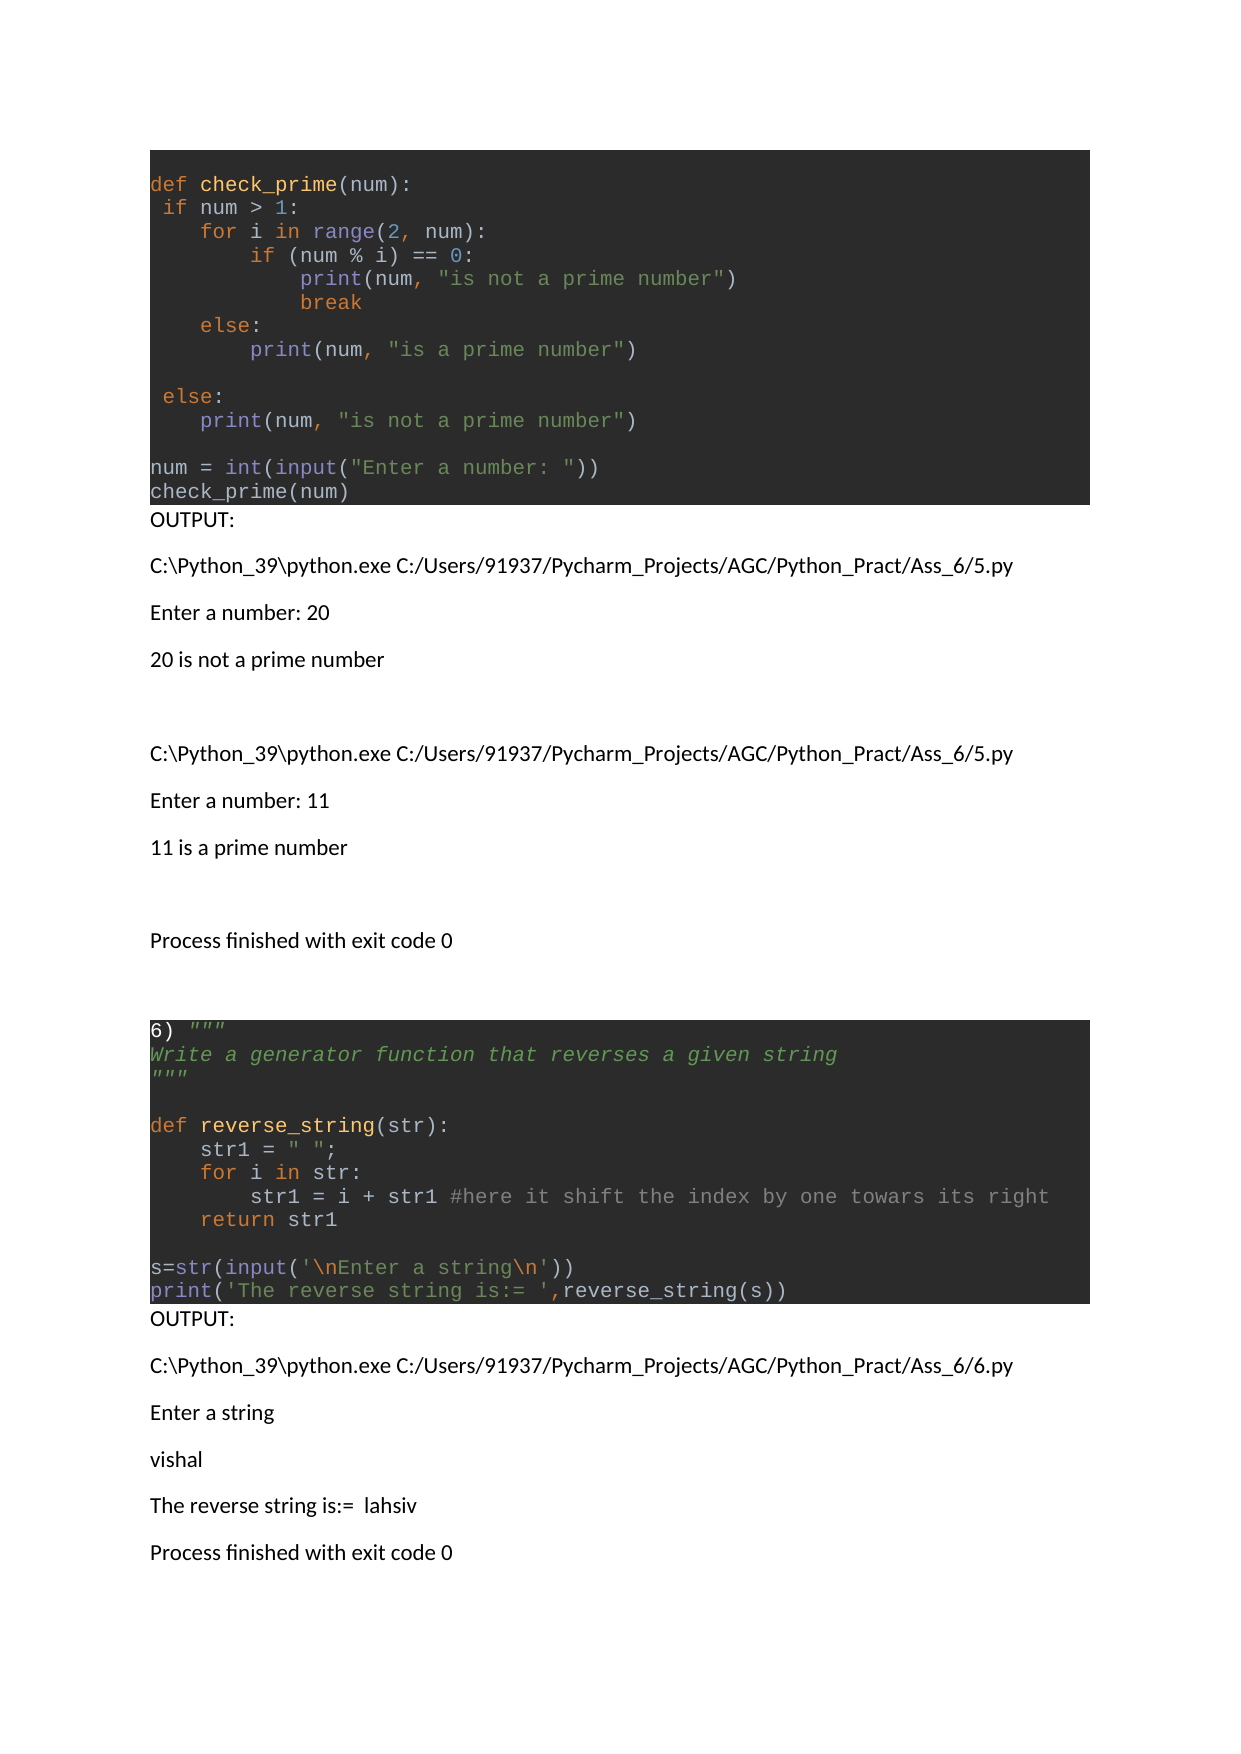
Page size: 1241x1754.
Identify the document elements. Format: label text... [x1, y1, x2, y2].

text Enter a number: 11 [150, 786, 1090, 814]
text Enter a string [150, 1398, 1090, 1426]
text C:\Python_39\python.exe C:/Users/91937/Pycharm_Projects/AGC/Python_Pract/Ass_6/6.py [150, 1351, 1090, 1379]
text OUTPUT: [150, 505, 1090, 533]
text Process finished with exit code 0 [150, 927, 1090, 954]
text OUTPUT: [150, 1304, 1090, 1332]
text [150, 150, 1090, 505]
text 6) """ Write a generator function that reverses a given string """ def reverse_string(str): str1 = " "; for i in str: str1 = i + str1 #here it shift the index by one towars its right return str1 s=str(input('\nEnter a string\n')) print('The reverse string is:= ',reverse_string(s)) [150, 1020, 1090, 1304]
text The reverse string is:= lahsiv [150, 1492, 1090, 1519]
text C:\Python_39\python.exe C:/Users/91937/Pycharm_Projects/AGC/Python_Pract/Ass_6/5.py [150, 552, 1090, 579]
text Process finished with exit code 0 [150, 1538, 1090, 1566]
text 11 is a prime number [150, 833, 1090, 861]
text Enter a number: 20 [150, 598, 1090, 626]
text C:\Python_39\python.exe C:/Users/91937/Pycharm_Projects/AGC/Python_Pract/Ass_6/5.py [150, 739, 1090, 767]
text 20 is not a prime number [150, 645, 1090, 673]
text vishal [150, 1445, 1090, 1473]
